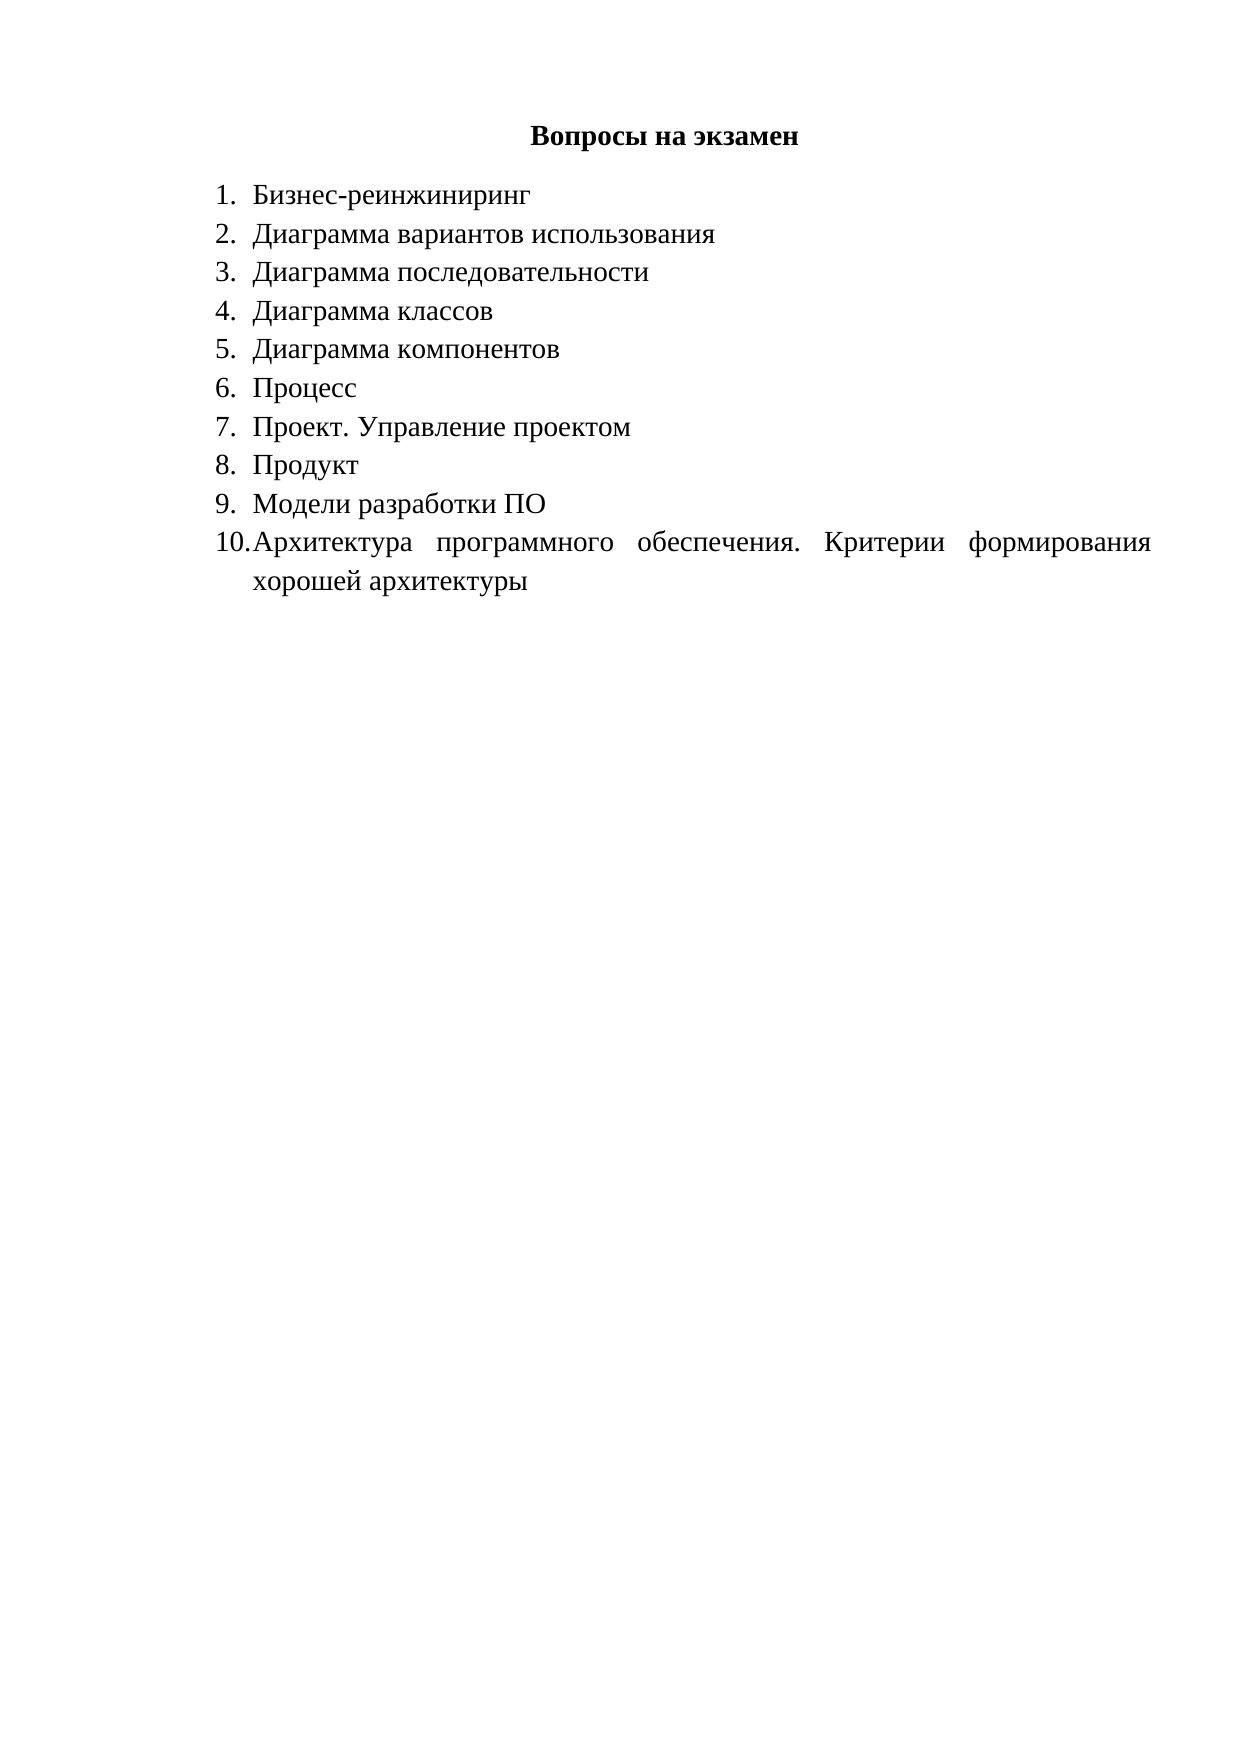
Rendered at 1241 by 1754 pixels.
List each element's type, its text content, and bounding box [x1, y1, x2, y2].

list Диаграмма последовательности [215, 254, 1152, 288]
list Диаграмма компонентов [215, 332, 1152, 365]
list Процесс [215, 370, 1152, 404]
list Продукт [215, 447, 1152, 481]
list Проект. Управление проектом [215, 409, 1152, 442]
list Диаграмма классов [215, 293, 1152, 327]
list Модели разработки ПО [215, 486, 1152, 519]
text Вопросы на экзамен [177, 118, 1152, 152]
list Бизнес-реинжиниринг [215, 177, 1152, 211]
list Архитектура программного обеспечения. Критерии формирования хорошей архитектуры [215, 524, 1152, 596]
list Диаграмма вариантов использования [215, 216, 1152, 249]
